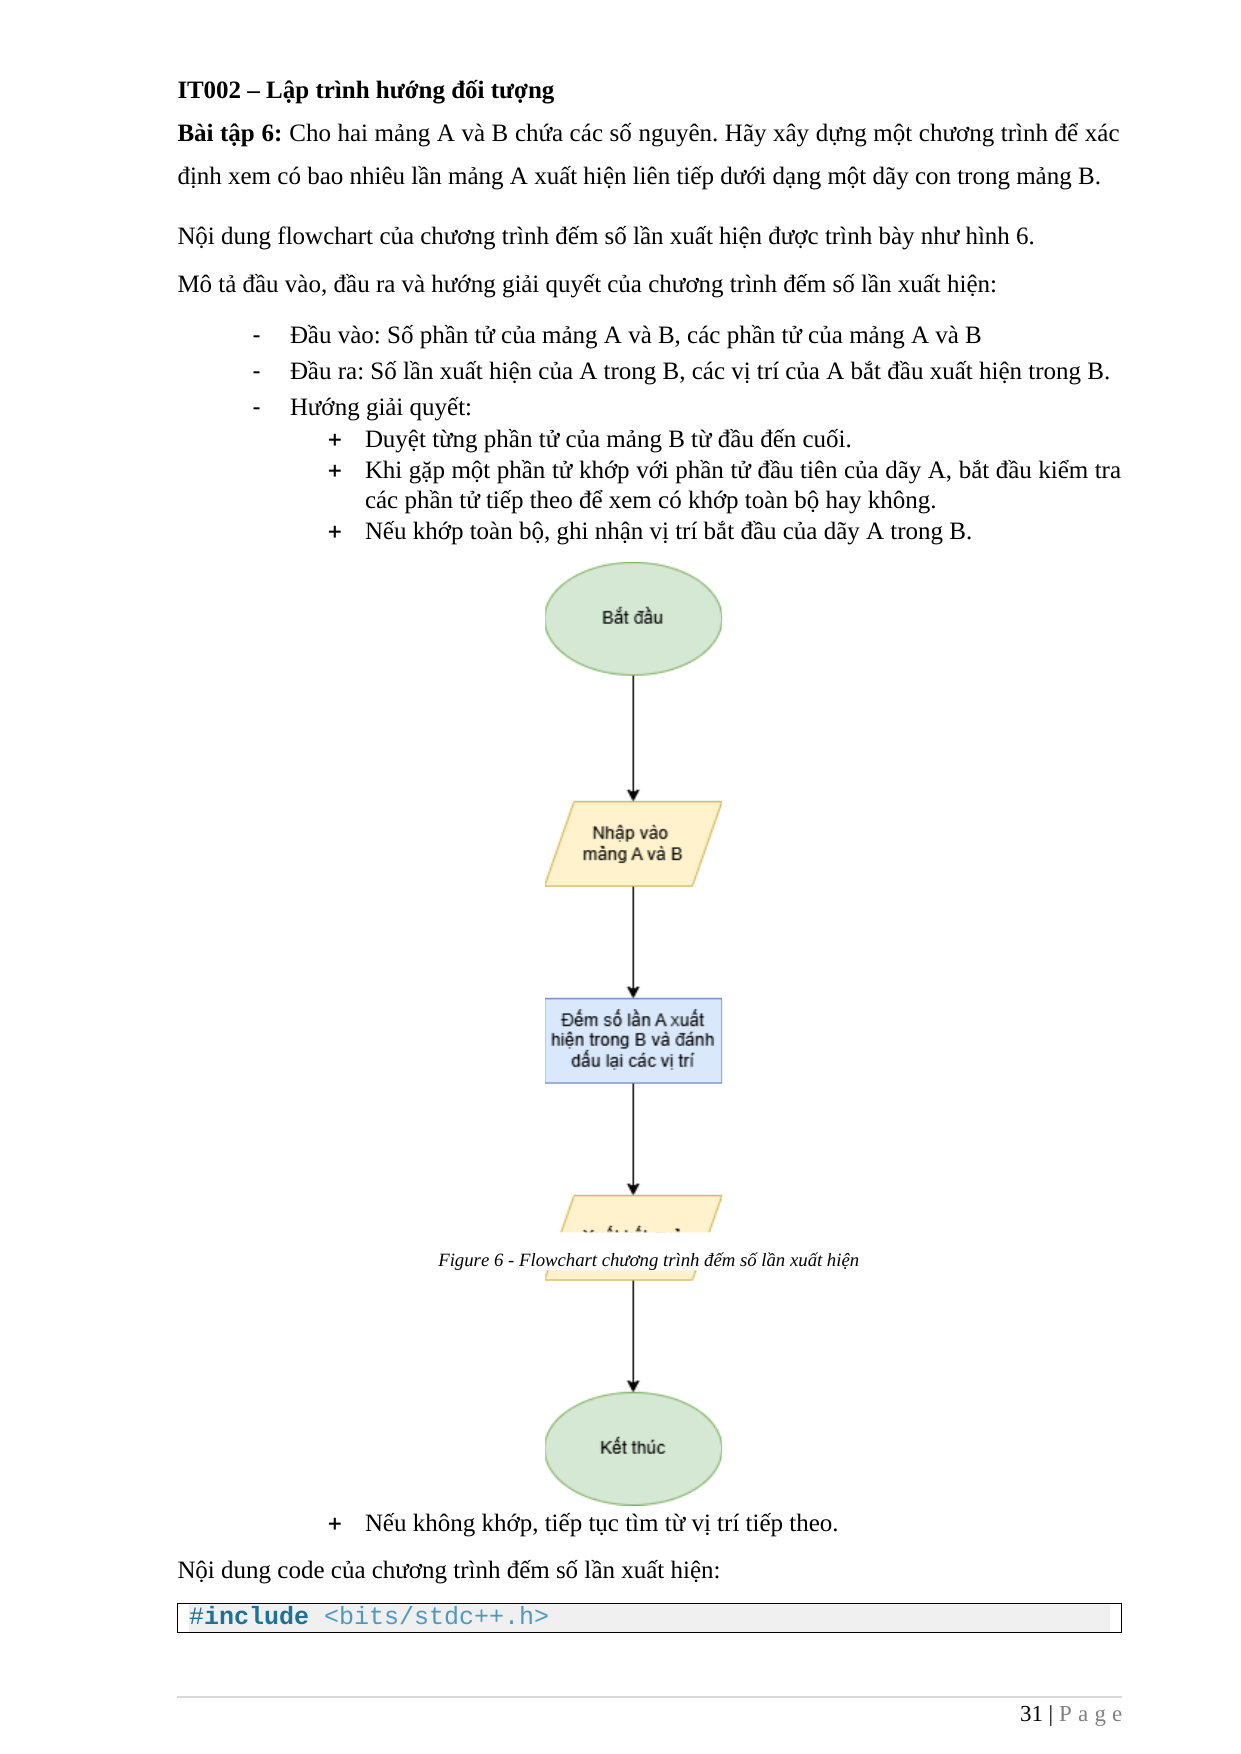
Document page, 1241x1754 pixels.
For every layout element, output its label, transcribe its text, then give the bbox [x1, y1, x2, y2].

picture [545, 1271, 723, 1506]
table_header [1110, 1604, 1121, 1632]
text Nội dung code của chương trình đếm số lần xuất hiện: [177, 1555, 1122, 1583]
list Khi gặp một phần tử khớp với phần tử đầu tiên của dãy A, bắt đầu kiểm tra các phần tử tiếp theo để xem có khớp toàn bộ hay không. [327, 455, 1122, 514]
text Nội dung flowchart của chương trình đếm số lần xuất hiện được trình bày như hình 6. [177, 221, 1122, 250]
list Hướng giải quyết: [252, 388, 1122, 423]
text Mô tả đầu vào, đầu ra và hướng giải quyết của chương trình đếm số lần xuất hiện: [177, 269, 1122, 297]
list Nếu khớp toàn bộ, ghi nhận vị trí bắt đầu của dãy A trong B. [327, 516, 1122, 544]
list Duyệt từng phần tử của mảng B từ đầu đến cuối. [327, 424, 1122, 453]
list Nếu không khớp, tiếp tục tìm từ vị trí tiếp theo. [327, 546, 1122, 1536]
subtitle Bài tập 6: Cho hai mảng A và B chứa các số nguyên. Hãy xây dựng một chương trình để xác định xem có bao nhiêu lần mảng A xuất hiện liên tiếp dưới dạng một dãy con trong mảng B. [177, 118, 1122, 190]
picture [545, 562, 723, 1232]
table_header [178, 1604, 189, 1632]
list Đầu ra: Số lần xuất hiện của A trong B, các vị trí của A bắt đầu xuất hiện trong B. [252, 352, 1122, 387]
list Đầu vào: Số phần tử của mảng A và B, các phần tử của mảng A và B [252, 316, 1122, 351]
